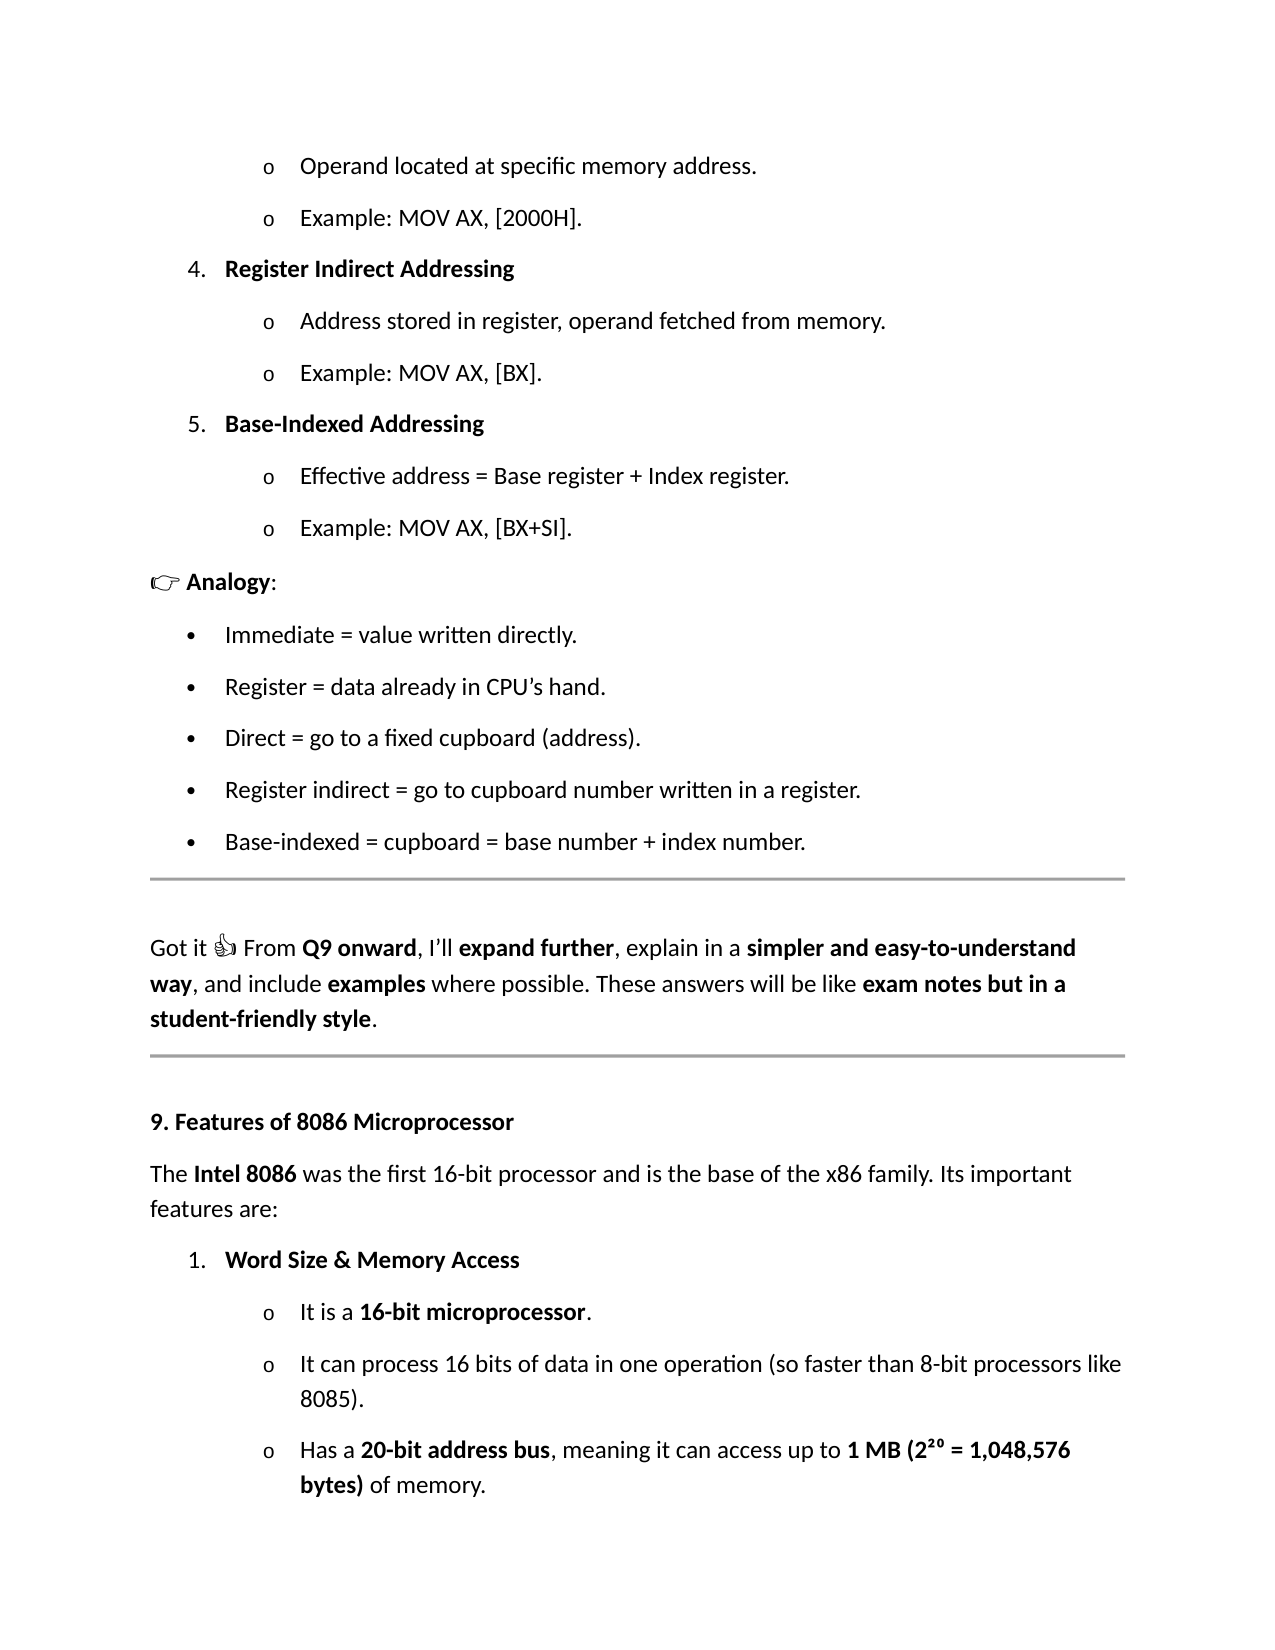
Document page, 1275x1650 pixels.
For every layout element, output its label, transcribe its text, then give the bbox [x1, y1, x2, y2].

list Word Size & Memory Access [187, 1244, 1125, 1275]
text The Intel 8086 was the first 16-bit processor and is the base of the x86 family. Its important features are: [150, 1158, 1125, 1223]
list Base-indexed = cupboard = base number + index number. [187, 826, 1125, 856]
list Example: MOV AX, [BX+SI]. [262, 512, 1125, 542]
list It is a 16-bit microprocessor. [262, 1296, 1125, 1327]
list Example: MOV AX, [2000H]. [262, 202, 1125, 232]
text 👉 Analogy: [150, 563, 1125, 597]
list Immediate = value written directly. [187, 619, 1125, 650]
list Register = data already in CPU’s hand. [187, 671, 1125, 701]
list Direct = go to a fixed cupboard (address). [187, 722, 1125, 753]
list Register Indirect Addressing [187, 253, 1125, 284]
text 9. Features of 8086 Microprocessor [150, 1106, 1125, 1137]
list Address stored in register, operand fetched from memory. [262, 305, 1125, 336]
list Register indirect = go to cupboard number written in a register. [187, 774, 1125, 805]
list Base-Indexed Addressing [187, 408, 1125, 439]
list Has a 20-bit address bus, meaning it can access up to 1 MB (2²⁰ = 1,048,576 bytes) of memory. [262, 1434, 1125, 1500]
list Effective address = Base register + Index register. [262, 460, 1125, 491]
list Example: MOV AX, [BX]. [262, 357, 1125, 387]
list It can process 16 bits of data in one operation (so faster than 8-bit processors like 8085). [262, 1348, 1125, 1413]
text Got it 👍 From Q9 onward, I’ll expand further, explain in a simpler and easy-to-understand way, and include examples where possible. These answers will be like exam notes but in a student-friendly style. [150, 929, 1125, 1033]
list Operand located at specific memory address. [262, 150, 1125, 181]
